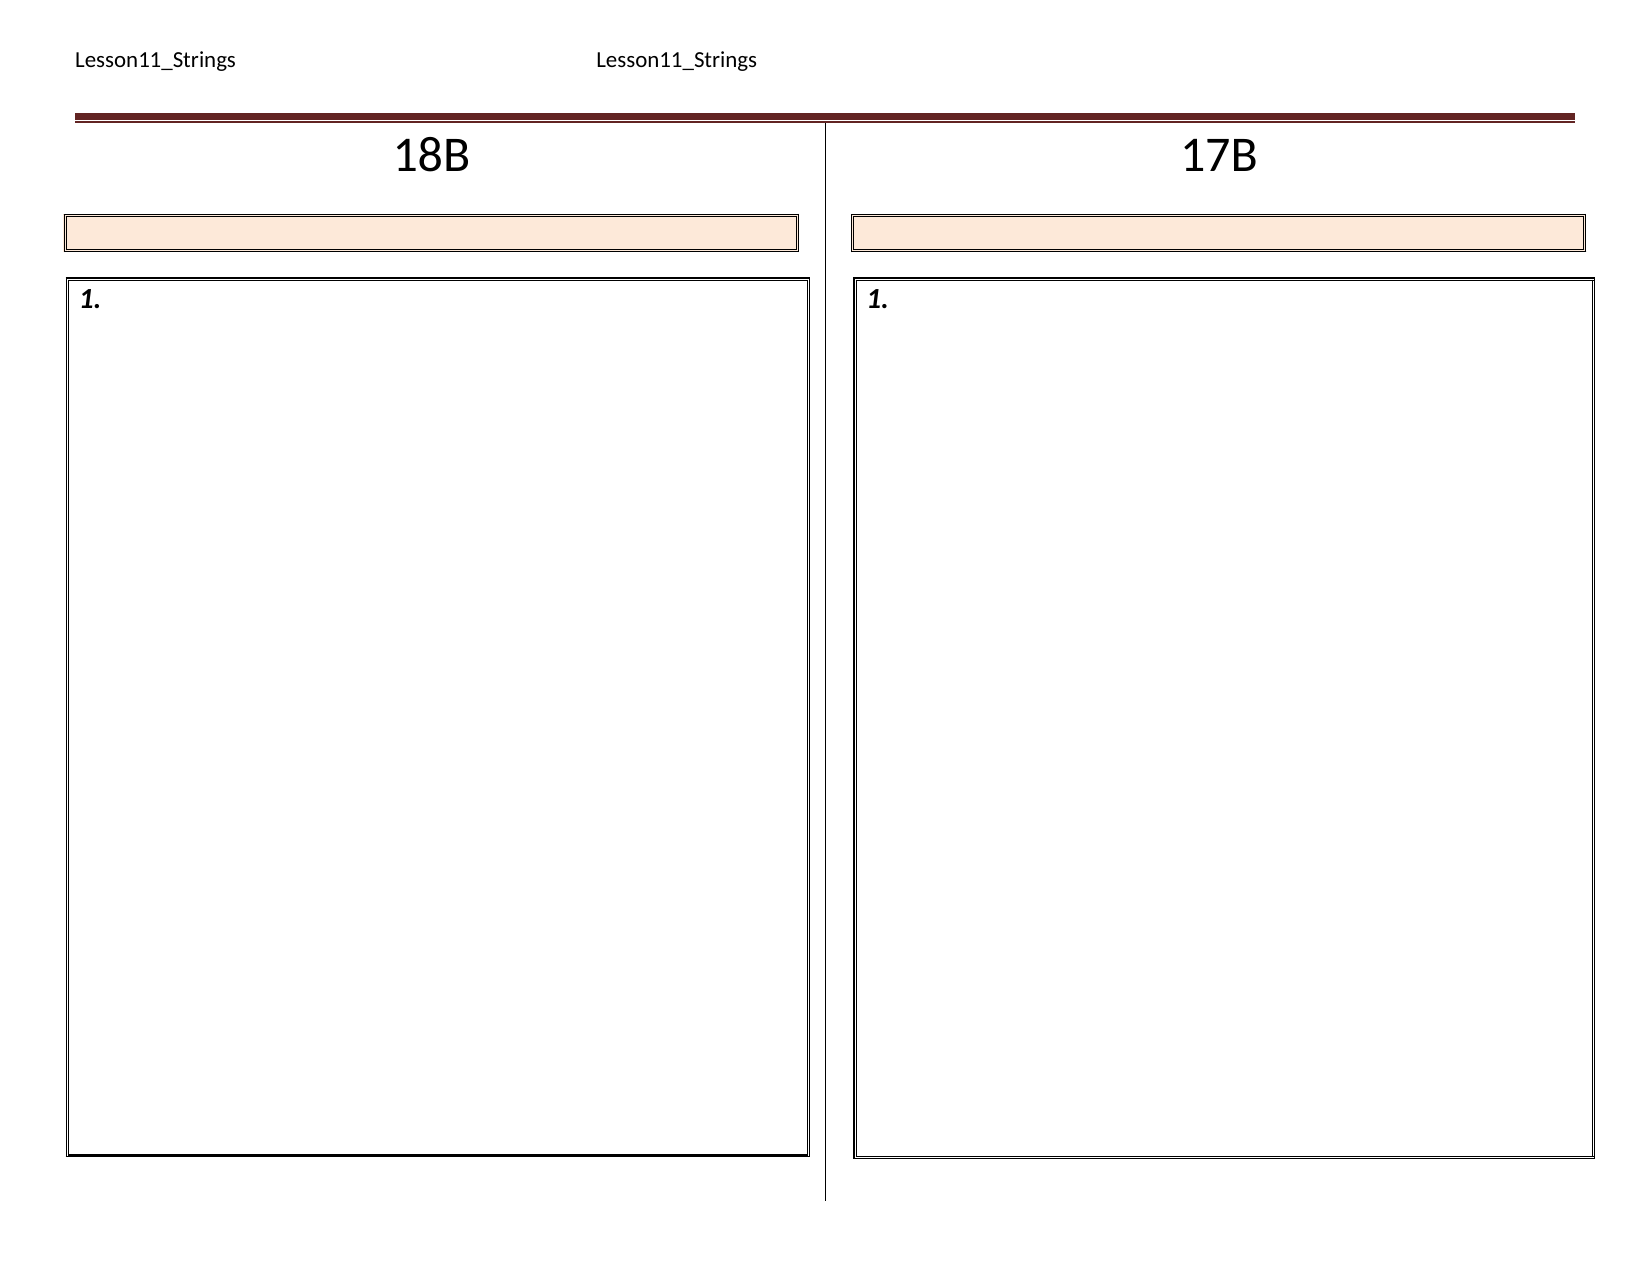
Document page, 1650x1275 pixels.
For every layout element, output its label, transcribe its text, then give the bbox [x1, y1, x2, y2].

text 17B [862, 123, 1575, 184]
text 18B [75, 123, 787, 184]
table_header [857, 281, 1592, 1156]
table_header [69, 281, 807, 1154]
